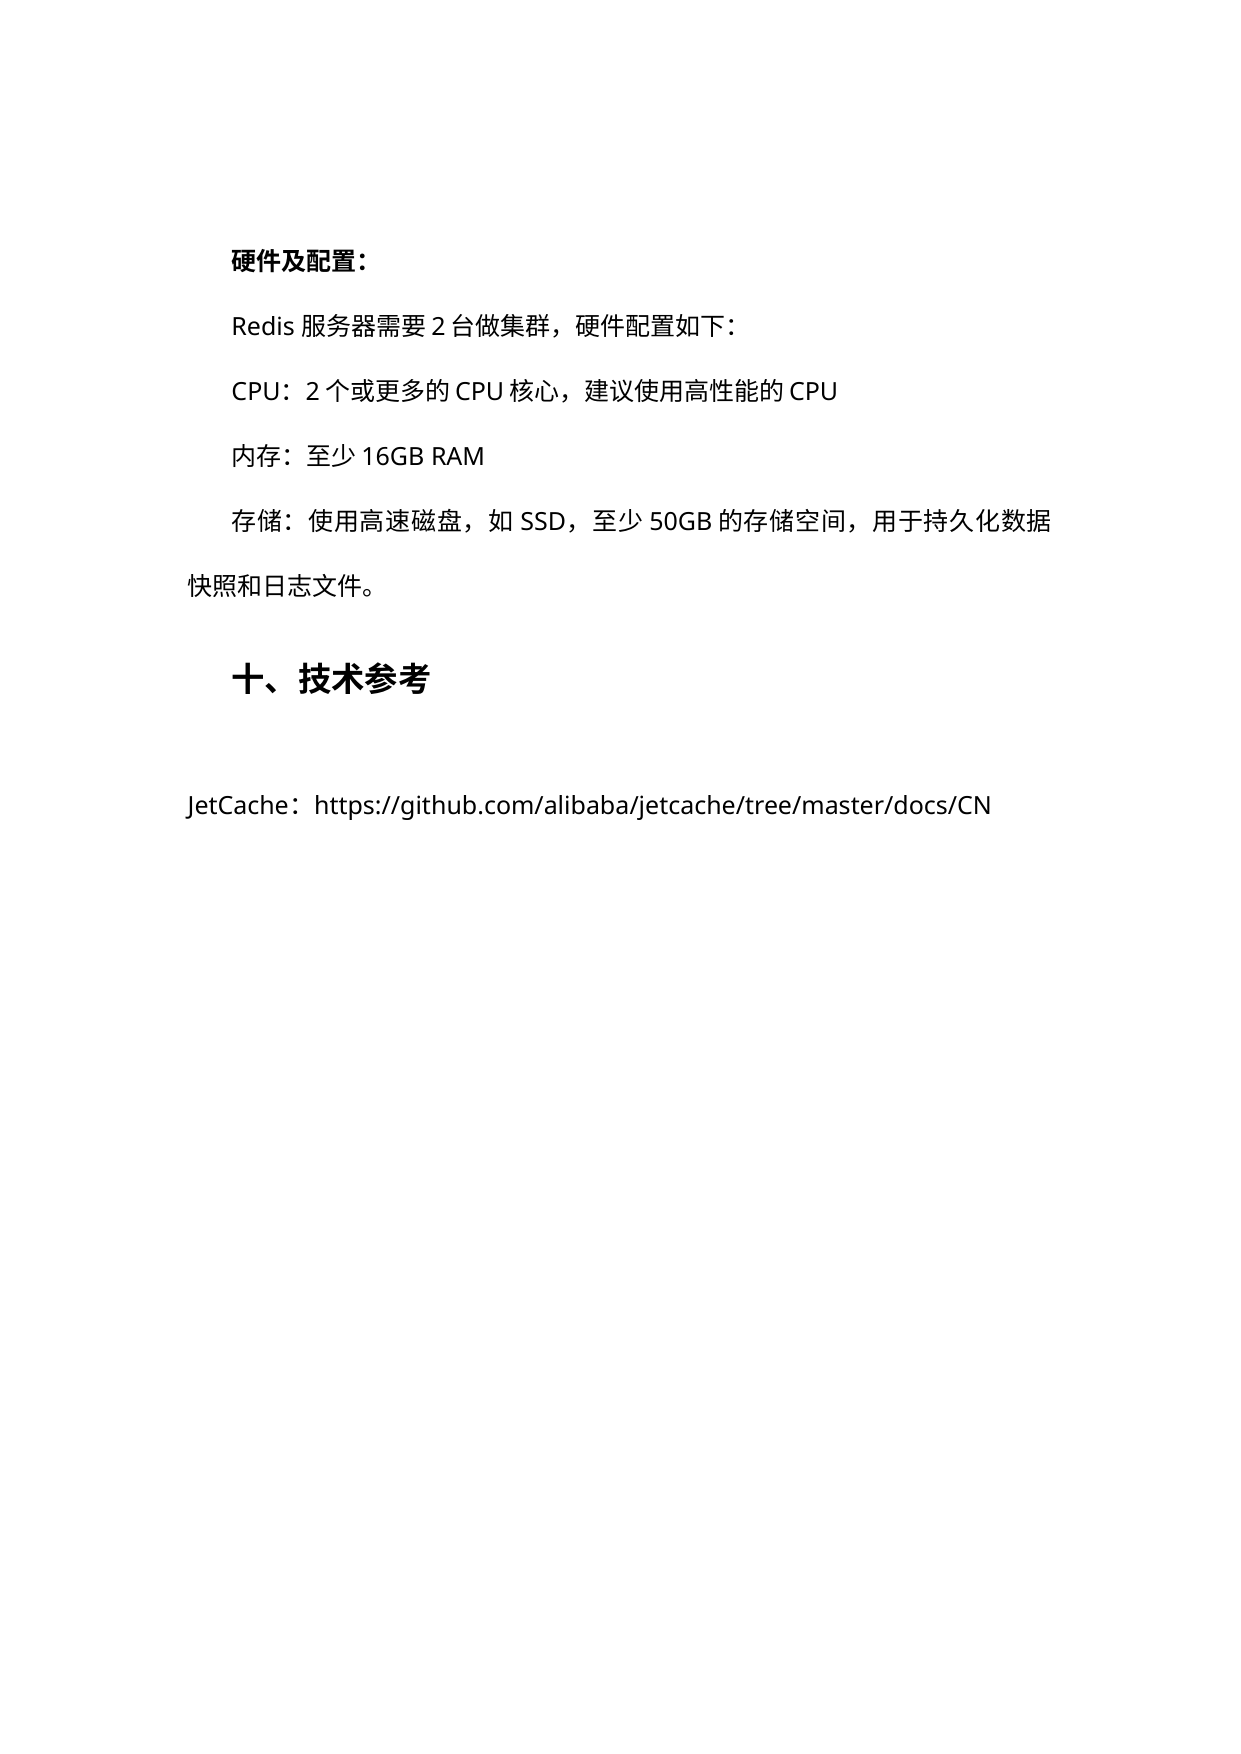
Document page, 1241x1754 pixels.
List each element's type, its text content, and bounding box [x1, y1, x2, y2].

text CPU：2个或更多的CPU核心，建议使用高性能的CPU [187, 357, 1053, 422]
text JetCache：https://github.com/alibaba/jetcache/tree/master/docs/CN [187, 771, 1053, 836]
subtitle 技术参考 [187, 644, 1053, 709]
text Redis 服务器需要2台做集群，硬件配置如下： [187, 292, 1053, 357]
text 内存：至少16GB RAM [187, 422, 1053, 487]
text 存储：使用高速磁盘，如SSD，至少50GB的存储空间，用于持久化数据快照和日志文件。 [187, 487, 1053, 617]
text 硬件及配置： [187, 227, 1053, 292]
